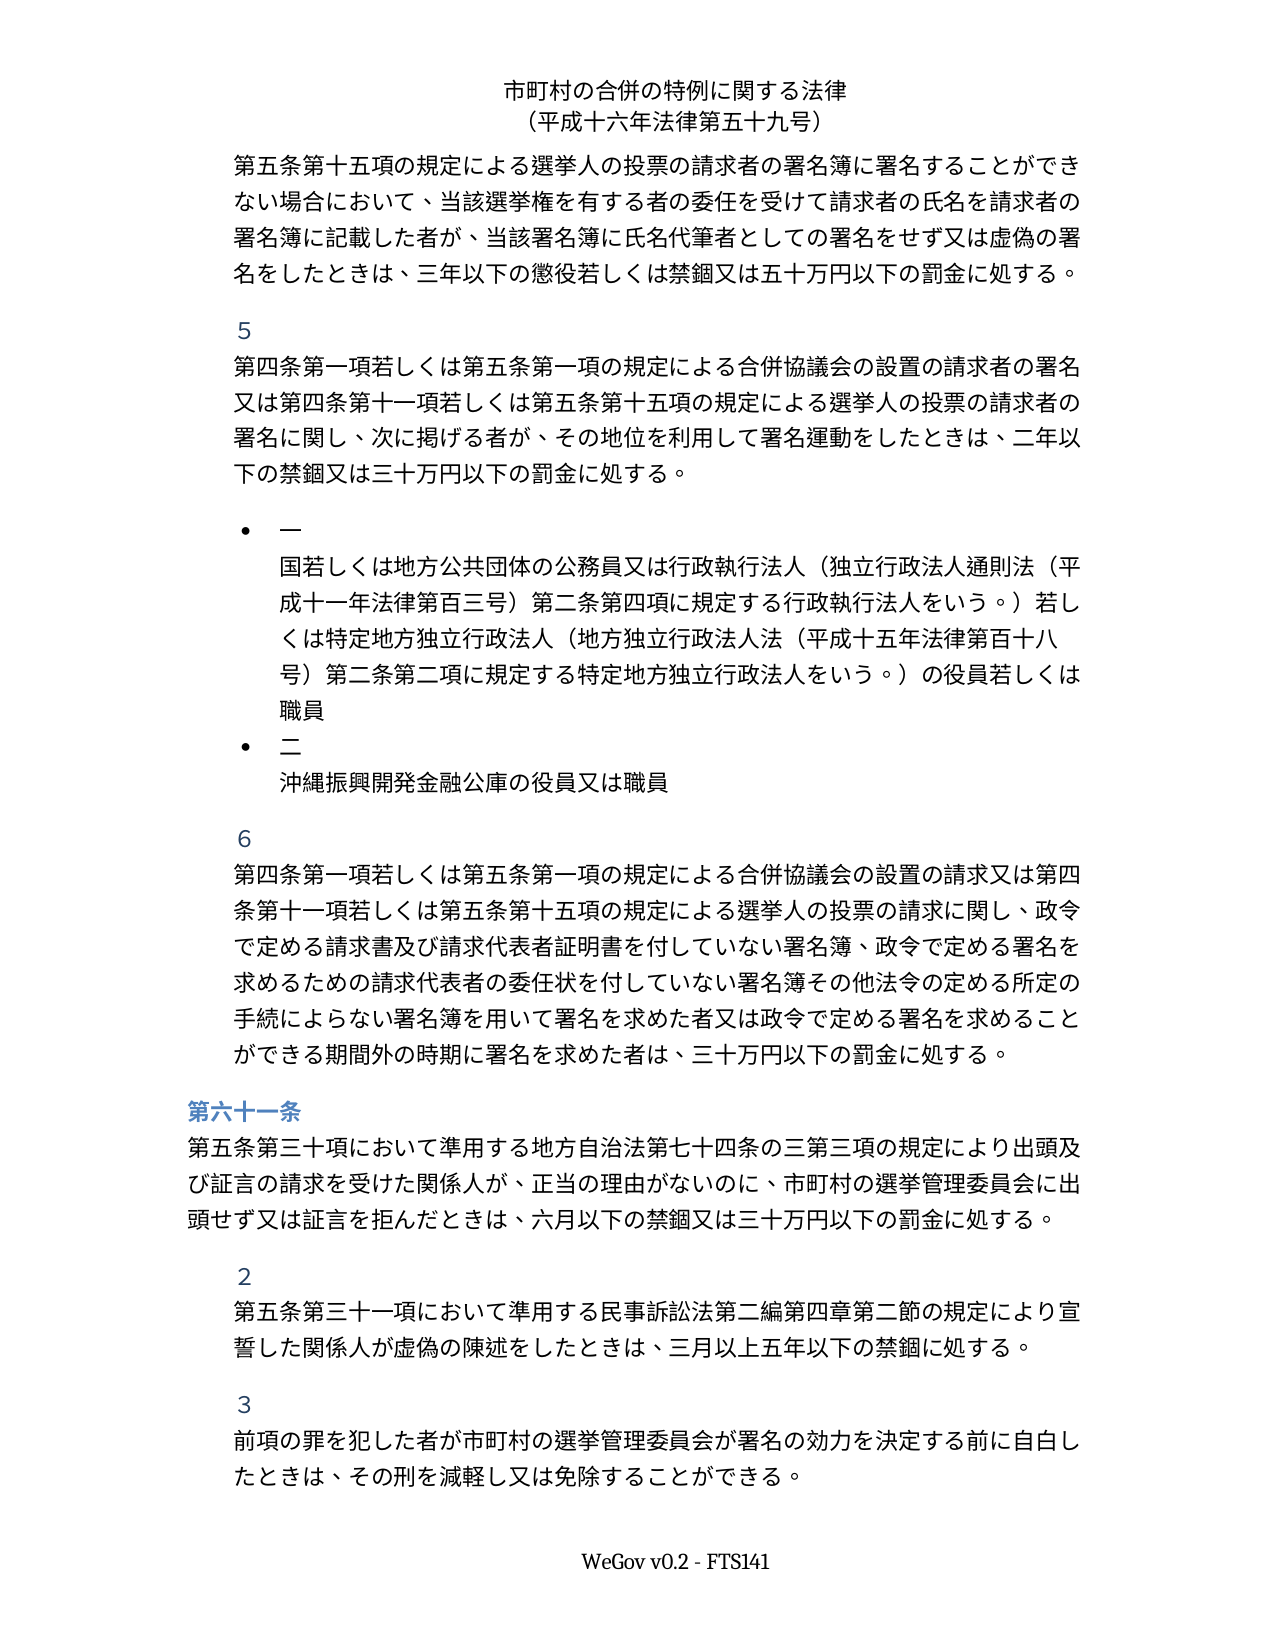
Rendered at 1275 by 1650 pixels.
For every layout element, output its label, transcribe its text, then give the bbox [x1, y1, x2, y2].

subtitle ３ [233, 1389, 1087, 1420]
text 第五条第三十一項において準用する民事訴訟法第二編第四章第二節の規定により宣誓した関係人が虚偽の陳述をしたときは、三月以上五年以下の禁錮に処する。 [233, 1296, 1087, 1363]
subtitle ２ [233, 1260, 1087, 1292]
subtitle 第六十一条 [187, 1096, 1087, 1127]
text 第四条第一項若しくは第五条第一項の規定による合併協議会の設置の請求者の署名又は第四条第十一項若しくは第五条第十五項の規定による選挙人の投票の請求者の署名に関し、次に掲げる者が、その地位を利用して署名運動をしたときは、二年以下の禁錮又は三十万円以下の罰金に処する。 [233, 351, 1087, 489]
subtitle ５ [233, 314, 1087, 346]
text 第四条第一項若しくは第五条第一項の規定による合併協議会の設置の請求又は第四条第十一項若しくは第五条第十五項の規定による選挙人の投票の請求に関し、政令で定める請求書及び請求代表者証明書を付していない署名簿、政令で定める署名を求めるための請求代表者の委任状を付していない署名簿その他法令の定める所定の手続によらない署名簿を用いて署名を求めた者又は政令で定める署名を求めることができる期間外の時期に署名を求めた者は、三十万円以下の罰金に処する。 [233, 859, 1087, 1070]
text 前項の罪を犯した者が市町村の選挙管理委員会が署名の効力を決定する前に自白したときは、その刑を減軽し又は免除することができる。 [233, 1425, 1087, 1492]
text 第五条第三十項において準用する地方自治法第七十四条の三第三項の規定により出頭及び証言の請求を受けた関係人が、正当の理由がないのに、市町村の選挙管理委員会に出頭せず又は証言を拒んだときは、六月以下の禁錮又は三十万円以下の罰金に処する。 [187, 1132, 1087, 1235]
list 二 沖縄振興開発金融公庫の役員又は職員 [242, 731, 1087, 798]
subtitle ６ [233, 823, 1087, 855]
list 一 国若しくは地方公共団体の公務員又は行政執行法人（独立行政法人通則法（平成十一年法律第百三号）第二条第四項に規定する行政執行法人をいう。）若しくは特定地方独立行政法人（地方独立行政法人法（平成十五年法律第百十八号）第二条第二項に規定する特定地方独立行政法人をいう。）の役員若しくは職員 [242, 515, 1087, 726]
